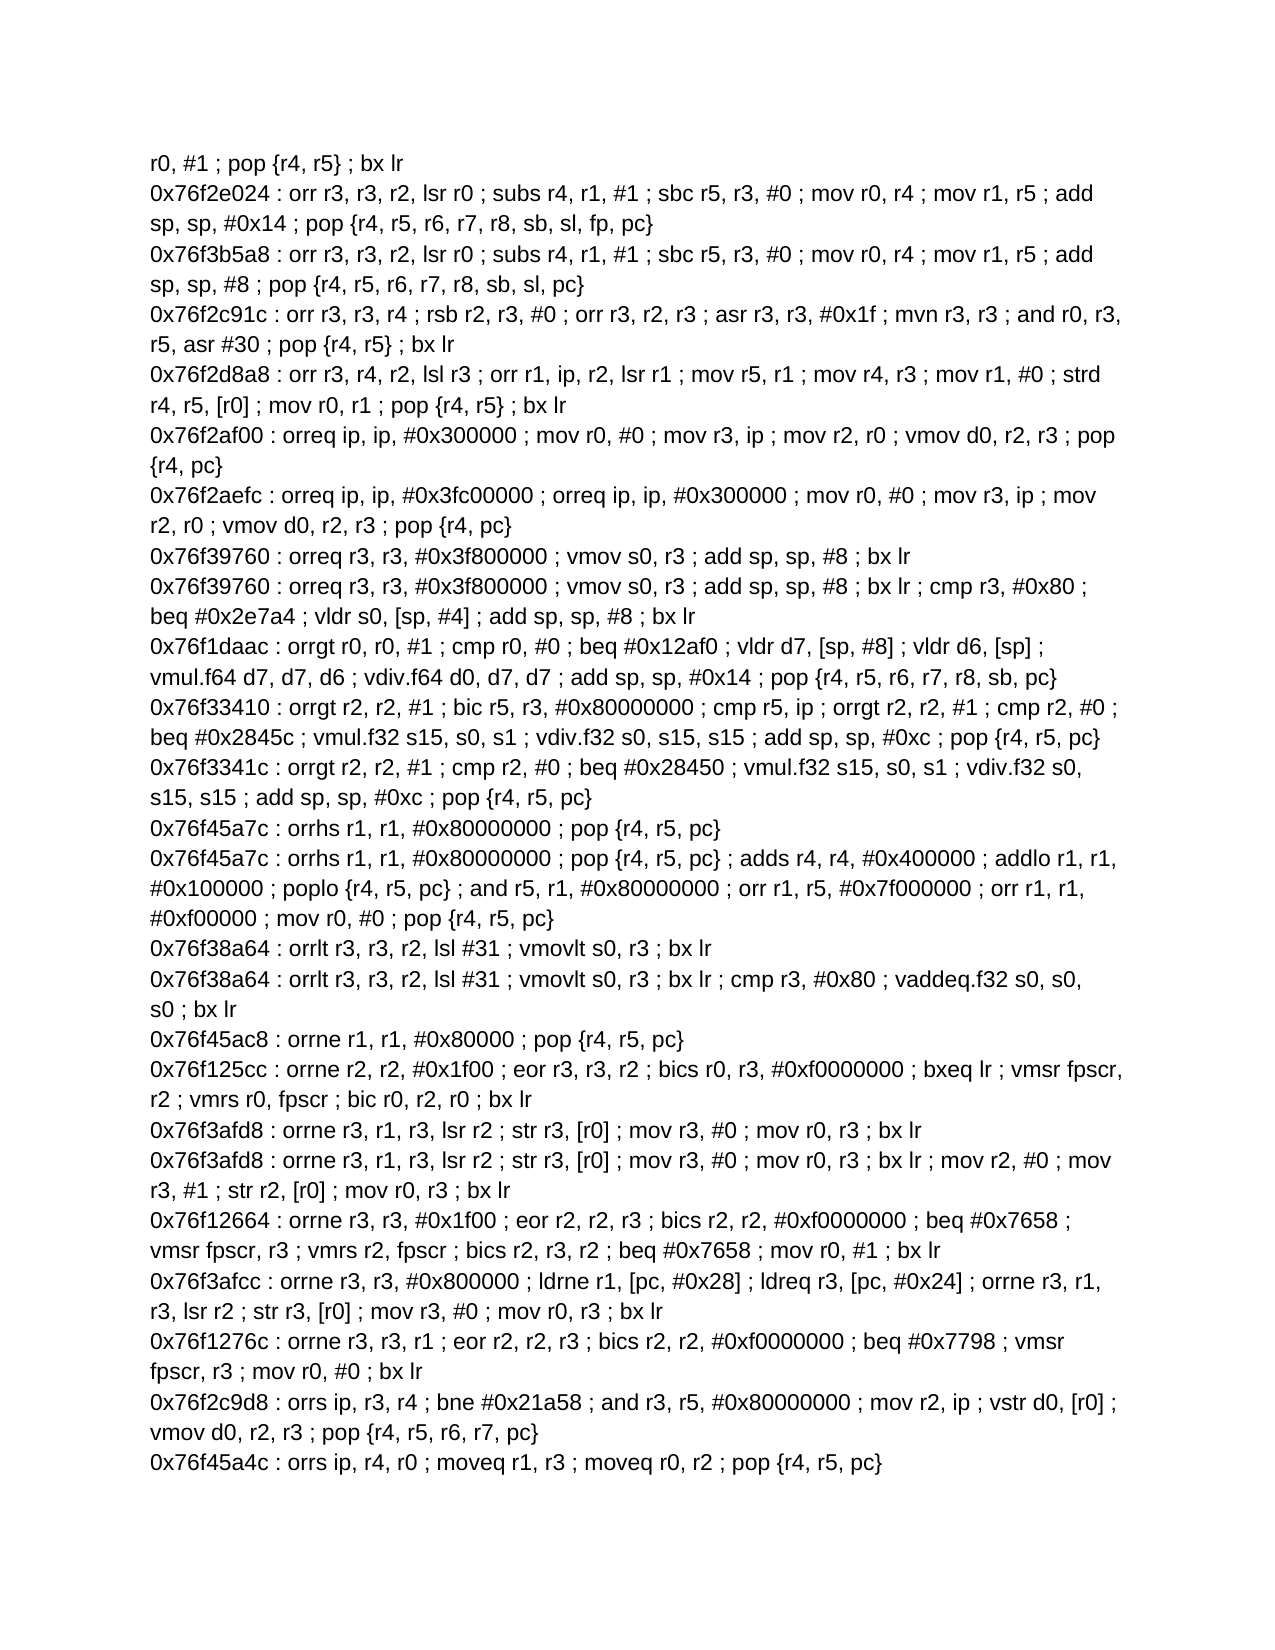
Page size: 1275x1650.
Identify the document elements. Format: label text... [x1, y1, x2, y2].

text 0x76f3afd8 : orrne r3, r1, r3, lsr r2 ; str r3, [r0] ; mov r3, #0 ; mov r0, r3 ; bx lr [150, 1117, 1125, 1143]
text 0x76f2af00 : orreq ip, ip, #0x300000 ; mov r0, #0 ; mov r3, ip ; mov r2, r0 ; vmov d0, r2, r3 ; pop {r4, pc} [150, 422, 1125, 478]
text 0x76f2d8a8 : orr r3, r4, r2, lsl r3 ; orr r1, ip, r2, lsr r1 ; mov r5, r1 ; mov r4, r3 ; mov r1, #0 ; strd r4, r5, [r0] ; mov r0, r1 ; pop {r4, r5} ; bx lr [150, 361, 1125, 418]
text 0x76f1daac : orrgt r0, r0, #1 ; cmp r0, #0 ; beq #0x12af0 ; vldr d7, [sp, #8] ; vldr d6, [sp] ; vmul.f64 d7, d7, d6 ; vdiv.f64 d0, d7, d7 ; add sp, sp, #0x14 ; pop {r4, r5, r6, r7, r8, sb, pc} [150, 633, 1125, 690]
text 0x76f12664 : orrne r3, r3, #0x1f00 ; eor r2, r2, r3 ; bics r2, r2, #0xf0000000 ; beq #0x7658 ; vmsr fpscr, r3 ; vmrs r2, fpscr ; bics r2, r3, r2 ; beq #0x7658 ; mov r0, #1 ; bx lr [150, 1207, 1125, 1264]
text 0x76f39760 : orreq r3, r3, #0x3f800000 ; vmov s0, r3 ; add sp, sp, #8 ; bx lr [150, 543, 1125, 569]
text 0x76f45a7c : orrhs r1, r1, #0x80000000 ; pop {r4, r5, pc} [150, 814, 1125, 841]
text 0x76f1276c : orrne r3, r3, r1 ; eor r2, r2, r3 ; bics r2, r2, #0xf0000000 ; beq #0x7798 ; vmsr fpscr, r3 ; mov r0, #0 ; bx lr [150, 1328, 1125, 1385]
text 0x76f38a64 : orrlt r3, r3, r2, lsl #31 ; vmovlt s0, r3 ; bx lr [150, 935, 1125, 962]
text 0x76f3afd8 : orrne r3, r1, r3, lsr r2 ; str r3, [r0] ; mov r3, #0 ; mov r0, r3 ; bx lr ; mov r2, #0 ; mov r3, #1 ; str r2, [r0] ; mov r0, r3 ; bx lr [150, 1147, 1125, 1203]
text 0x76f3afcc : orrne r3, r3, #0x800000 ; ldrne r1, [pc, #0x28] ; ldreq r3, [pc, #0x24] ; orrne r3, r1, r3, lsr r2 ; str r3, [r0] ; mov r3, #0 ; mov r0, r3 ; bx lr [150, 1268, 1125, 1324]
text 0x76f3b5a8 : orr r3, r3, r2, lsr r0 ; subs r4, r1, #1 ; sbc r5, r3, #0 ; mov r0, r4 ; mov r1, r5 ; add sp, sp, #8 ; pop {r4, r5, r6, r7, r8, sb, sl, pc} [150, 241, 1125, 297]
text 0x76f2c91c : orr r3, r3, r4 ; rsb r2, r3, #0 ; orr r3, r2, r3 ; asr r3, r3, #0x1f ; mvn r3, r3 ; and r0, r3, r5, asr #30 ; pop {r4, r5} ; bx lr [150, 301, 1125, 358]
text 0x76f125cc : orrne r2, r2, #0x1f00 ; eor r3, r3, r2 ; bics r0, r3, #0xf0000000 ; bxeq lr ; vmsr fpscr, r2 ; vmrs r0, fpscr ; bic r0, r2, r0 ; bx lr [150, 1056, 1125, 1113]
text 0x76f33410 : orrgt r2, r2, #1 ; bic r5, r3, #0x80000000 ; cmp r5, ip ; orrgt r2, r2, #1 ; cmp r2, #0 ; beq #0x2845c ; vmul.f32 s15, s0, s1 ; vdiv.f32 s0, s15, s15 ; add sp, sp, #0xc ; pop {r4, r5, pc} [150, 694, 1125, 750]
text 0x76f45ac8 : orrne r1, r1, #0x80000 ; pop {r4, r5, pc} [150, 1026, 1125, 1052]
text 0x76f39760 : orreq r3, r3, #0x3f800000 ; vmov s0, r3 ; add sp, sp, #8 ; bx lr ; cmp r3, #0x80 ; beq #0x2e7a4 ; vldr s0, [sp, #4] ; add sp, sp, #8 ; bx lr [150, 573, 1125, 629]
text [150, 150, 1125, 176]
text 0x76f38a64 : orrlt r3, r3, r2, lsl #31 ; vmovlt s0, r3 ; bx lr ; cmp r3, #0x80 ; vaddeq.f32 s0, s0, s0 ; bx lr [150, 966, 1125, 1022]
text 0x76f2aefc : orreq ip, ip, #0x3fc00000 ; orreq ip, ip, #0x300000 ; mov r0, #0 ; mov r3, ip ; mov r2, r0 ; vmov d0, r2, r3 ; pop {r4, pc} [150, 482, 1125, 539]
text 0x76f3341c : orrgt r2, r2, #1 ; cmp r2, #0 ; beq #0x28450 ; vmul.f32 s15, s0, s1 ; vdiv.f32 s0, s15, s15 ; add sp, sp, #0xc ; pop {r4, r5, pc} [150, 754, 1125, 811]
text 0x76f45a7c : orrhs r1, r1, #0x80000000 ; pop {r4, r5, pc} ; adds r4, r4, #0x400000 ; addlo r1, r1, #0x100000 ; poplo {r4, r5, pc} ; and r5, r1, #0x80000000 ; orr r1, r5, #0x7f000000 ; orr r1, r1, #0xf00000 ; mov r0, #0 ; pop {r4, r5, pc} [150, 845, 1125, 932]
text 0x76f2e024 : orr r3, r3, r2, lsr r0 ; subs r4, r1, #1 ; sbc r5, r3, #0 ; mov r0, r4 ; mov r1, r5 ; add sp, sp, #0x14 ; pop {r4, r5, r6, r7, r8, sb, sl, fp, pc} [150, 180, 1125, 237]
text 0x76f2c9d8 : orrs ip, r3, r4 ; bne #0x21a58 ; and r3, r5, #0x80000000 ; mov r2, ip ; vstr d0, [r0] ; vmov d0, r2, r3 ; pop {r4, r5, r6, r7, pc} [150, 1388, 1125, 1445]
text 0x76f45a4c : orrs ip, r4, r0 ; moveq r1, r3 ; moveq r0, r2 ; pop {r4, r5, pc} [150, 1449, 1125, 1475]
